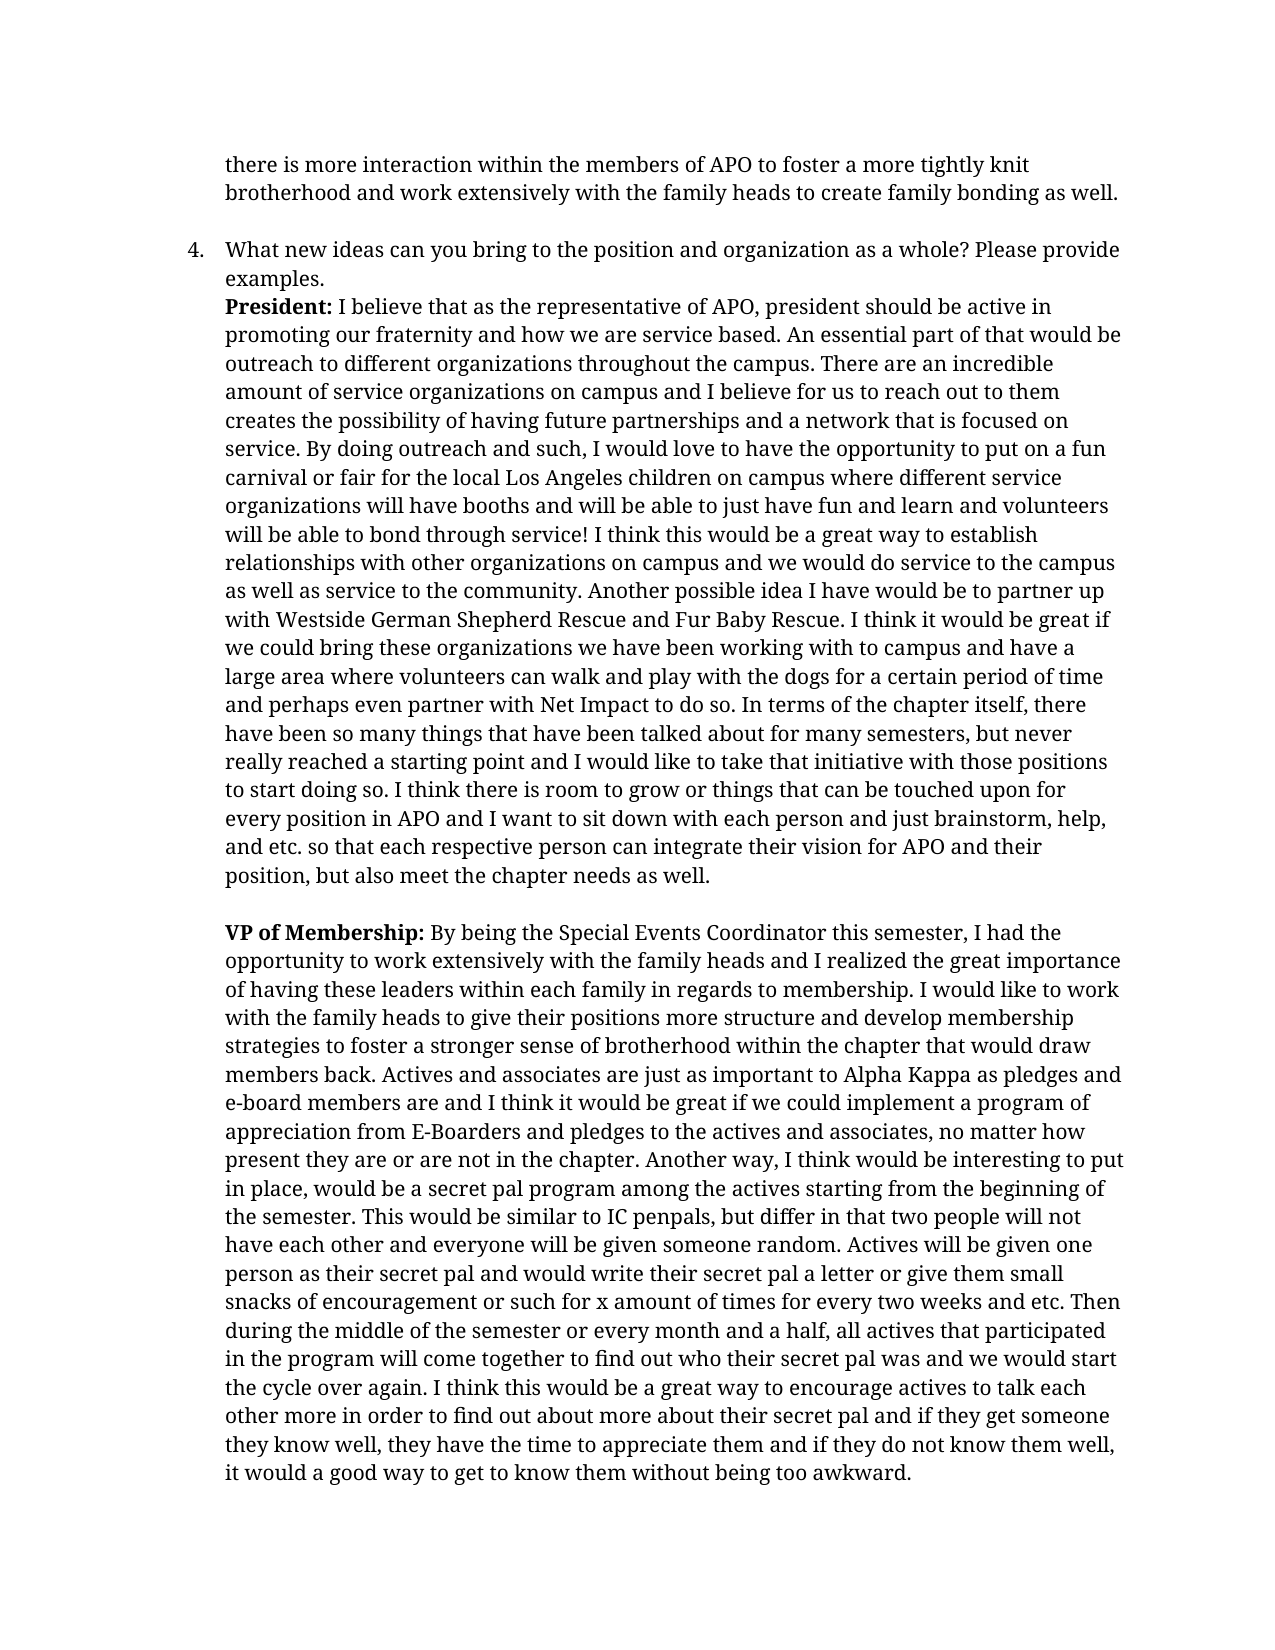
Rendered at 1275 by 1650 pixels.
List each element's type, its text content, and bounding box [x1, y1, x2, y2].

list President: I believe that as the representative of APO, president should be active in promoting our fraternity and how we are service based. An essential part of that would be outreach to different organizations throughout the campus. There are an incredible amount of service organizations on campus and I believe for us to reach out to them creates the possibility of having future partnerships and a network that is focused on service. By doing outreach and such, I would love to have the opportunity to put on a fun carnival or fair for the local Los Angeles children on campus where different service organizations will have booths and will be able to just have fun and learn and volunteers will be able to bond through service! I think this would be a great way to establish relationships with other organizations on campus and we would do service to the campus as well as service to the community. Another possible idea I have would be to partner up with Westside German Shepherd Rescue and Fur Baby Rescue. I think it would be great if we could bring these organizations we have been working with to campus and have a large area where volunteers can walk and play with the dogs for a certain period of time and perhaps even partner with Net Impact to do so. In terms of the chapter itself, there have been so many things that have been talked about for many semesters, but never really reached a starting point and I would like to take that initiative with those positions to start doing so. I think there is room to grow or things that can be touched upon for every position in APO and I want to sit down with each person and just brainstorm, help, and etc. so that each respective person can integrate their vision for APO and their position, but also meet the chapter needs as well. [225, 292, 1125, 889]
list What new ideas can you bring to the position and organization as a whole? Please provide examples. [187, 235, 1125, 292]
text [225, 150, 1125, 207]
list VP of Membership: By being the Special Events Coordinator this semester, I had the opportunity to work extensively with the family heads and I realized the great importance of having these leaders within each family in regards to membership. I would like to work with the family heads to give their positions more structure and develop membership strategies to foster a stronger sense of brotherhood within the chapter that would draw members back. Actives and associates are just as important to Alpha Kappa as pledges and e-board members are and I think it would be great if we could implement a program of appreciation from E-Boarders and pledges to the actives and associates, no matter how present they are or are not in the chapter. Another way, I think would be interesting to put in place, would be a secret pal program among the actives starting from the beginning of the semester. This would be similar to IC penpals, but differ in that two people will not have each other and everyone will be given someone random. Actives will be given one person as their secret pal and would write their secret pal a letter or give them small snacks of encouragement or such for x amount of times for every two weeks and etc. Then during the middle of the semester or every month and a half, all actives that participated in the program will come together to find out who their secret pal was and we would start the cycle over again. I think this would be a great way to encourage actives to talk each other more in order to find out about more about their secret pal and if they get someone they know well, they have the time to appreciate them and if they do not know them well, it would a good way to get to know them without being too awkward. [225, 918, 1125, 1487]
